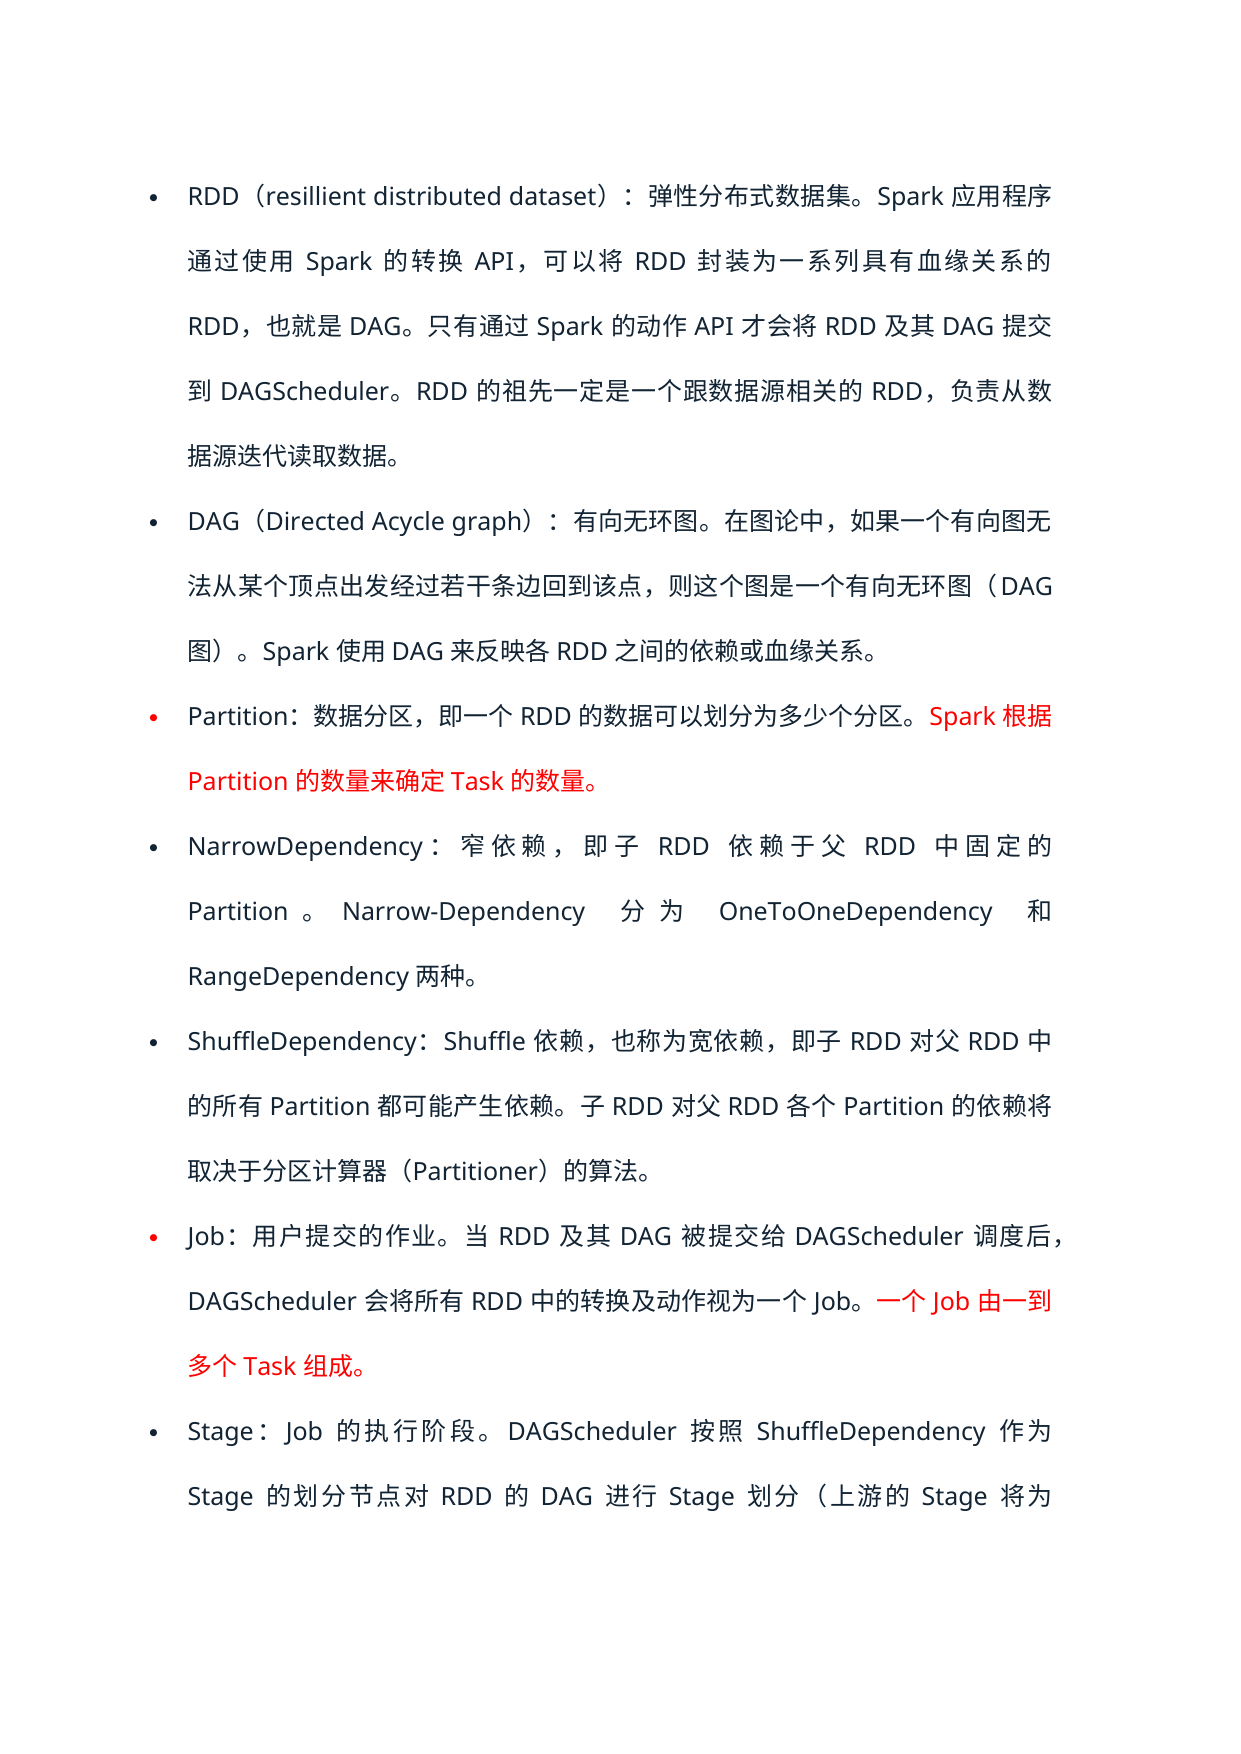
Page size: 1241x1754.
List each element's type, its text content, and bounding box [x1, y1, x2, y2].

list ShuffleDependency：Shuffle 依赖，也称为宽依赖，即子 RDD 对父 RDD 中的所有 Partition 都可能产生依赖。子 RDD 对父 RDD 各个 Partition 的依赖将取决于分区计算器（Partitioner）的算法。 [150, 1007, 1053, 1202]
list NarrowDependency：窄依赖，即子 RDD 依赖于父 RDD 中固定的 Partition。Narrow-Dependency 分为 OneToOneDependency 和 RangeDependency 两种。 [150, 812, 1053, 1007]
list RDD（resillient distributed dataset）：弹性分布式数据集。Spark 应用程序通过使用 Spark 的转换 API，可以将 RDD 封装为一系列具有血缘关系的 RDD，也就是 DAG。只有通过 Spark 的动作 API 才会将 RDD 及其 DAG 提交到 DAGScheduler。RDD 的祖先一定是一个跟数据源相关的 RDD，负责从数据源迭代读取数据。 [150, 162, 1053, 487]
list DAG（Directed Acycle graph）：有向无环图。在图论中，如果一个有向图无法从某个顶点出发经过若干条边回到该点，则这个图是一个有向无环图（DAG 图）。Spark 使用 DAG 来反映各 RDD 之间的依赖或血缘关系。 [150, 487, 1053, 682]
list Partition：数据分区，即一个 RDD 的数据可以划分为多少个分区。Spark 根据 Partition 的数量来确定 Task 的数量。 [150, 682, 1053, 812]
list Job：用户提交的作业。当 RDD 及其 DAG 被提交给 DAGScheduler 调度后，DAGScheduler 会将所有 RDD 中的转换及动作视为一个 Job。一个 Job 由一到多个 Task 组成。 [150, 1202, 1053, 1397]
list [150, 1397, 1053, 1527]
